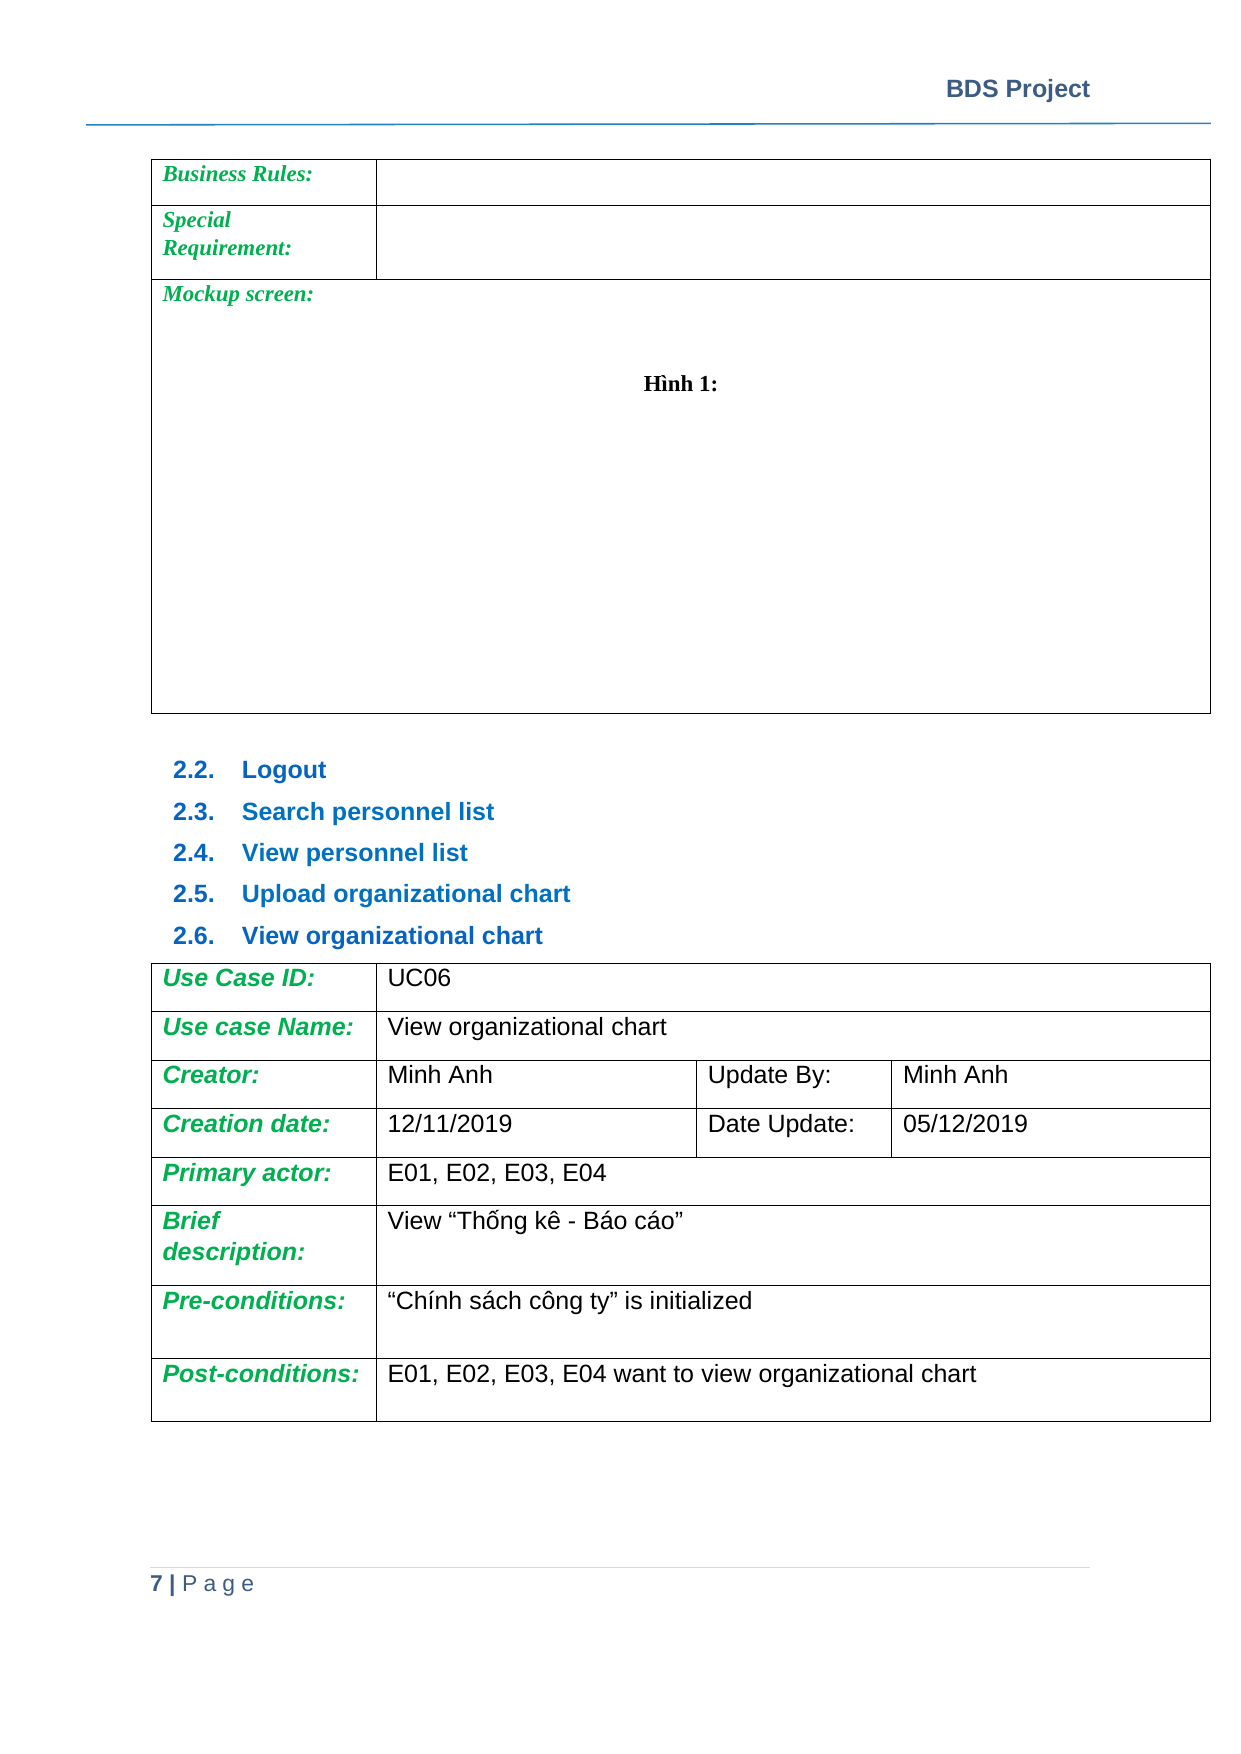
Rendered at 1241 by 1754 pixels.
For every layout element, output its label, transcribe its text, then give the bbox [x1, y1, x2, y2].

text 2.2. Logout [173, 755, 1090, 784]
table_cell 12/11/2019 [377, 1109, 696, 1157]
table_cell Update By: [697, 1061, 891, 1108]
table_cell Date Update: [697, 1109, 891, 1157]
text 2.6. View organizational chart [173, 921, 1090, 950]
table_cell Mockup screen: Hình 1: [152, 280, 1210, 713]
table_cell Business Rules: [152, 160, 376, 205]
table_cell Special Requirement: [152, 206, 376, 279]
table_cell Minh Anh [377, 1061, 696, 1108]
table_header UC06 [377, 964, 1210, 1011]
table_cell View organizational chart [377, 1012, 1210, 1059]
table_header Use Case ID: [152, 964, 376, 1011]
text 2.5. Upload organizational chart [173, 879, 1090, 908]
table_cell Creation date: [152, 1109, 376, 1157]
table_cell 05/12/2019 [892, 1109, 1210, 1157]
text 2.3. Search personnel list [173, 797, 1090, 825]
table_cell Creator: [152, 1061, 376, 1108]
table_cell E01, E02, E03, E04 [377, 1158, 1210, 1205]
table_cell Use case Name: [152, 1012, 376, 1059]
table_cell E01, E02, E03, E04 want to view organizational chart [377, 1359, 1210, 1421]
table_cell Primary actor: [152, 1158, 376, 1205]
text 2.4. View personnel list [173, 838, 1090, 867]
table_cell [377, 206, 1210, 279]
table_cell Brief description: [152, 1206, 376, 1285]
table_cell Pre-conditions: [152, 1286, 376, 1358]
table_cell View “Thống kê - Báo cáo” [377, 1206, 1210, 1285]
table_cell Minh Anh [892, 1061, 1210, 1108]
table_cell [377, 160, 1210, 205]
table_cell Post-conditions: [152, 1359, 376, 1421]
table_cell “Chính sách công ty” is initialized [377, 1286, 1210, 1358]
